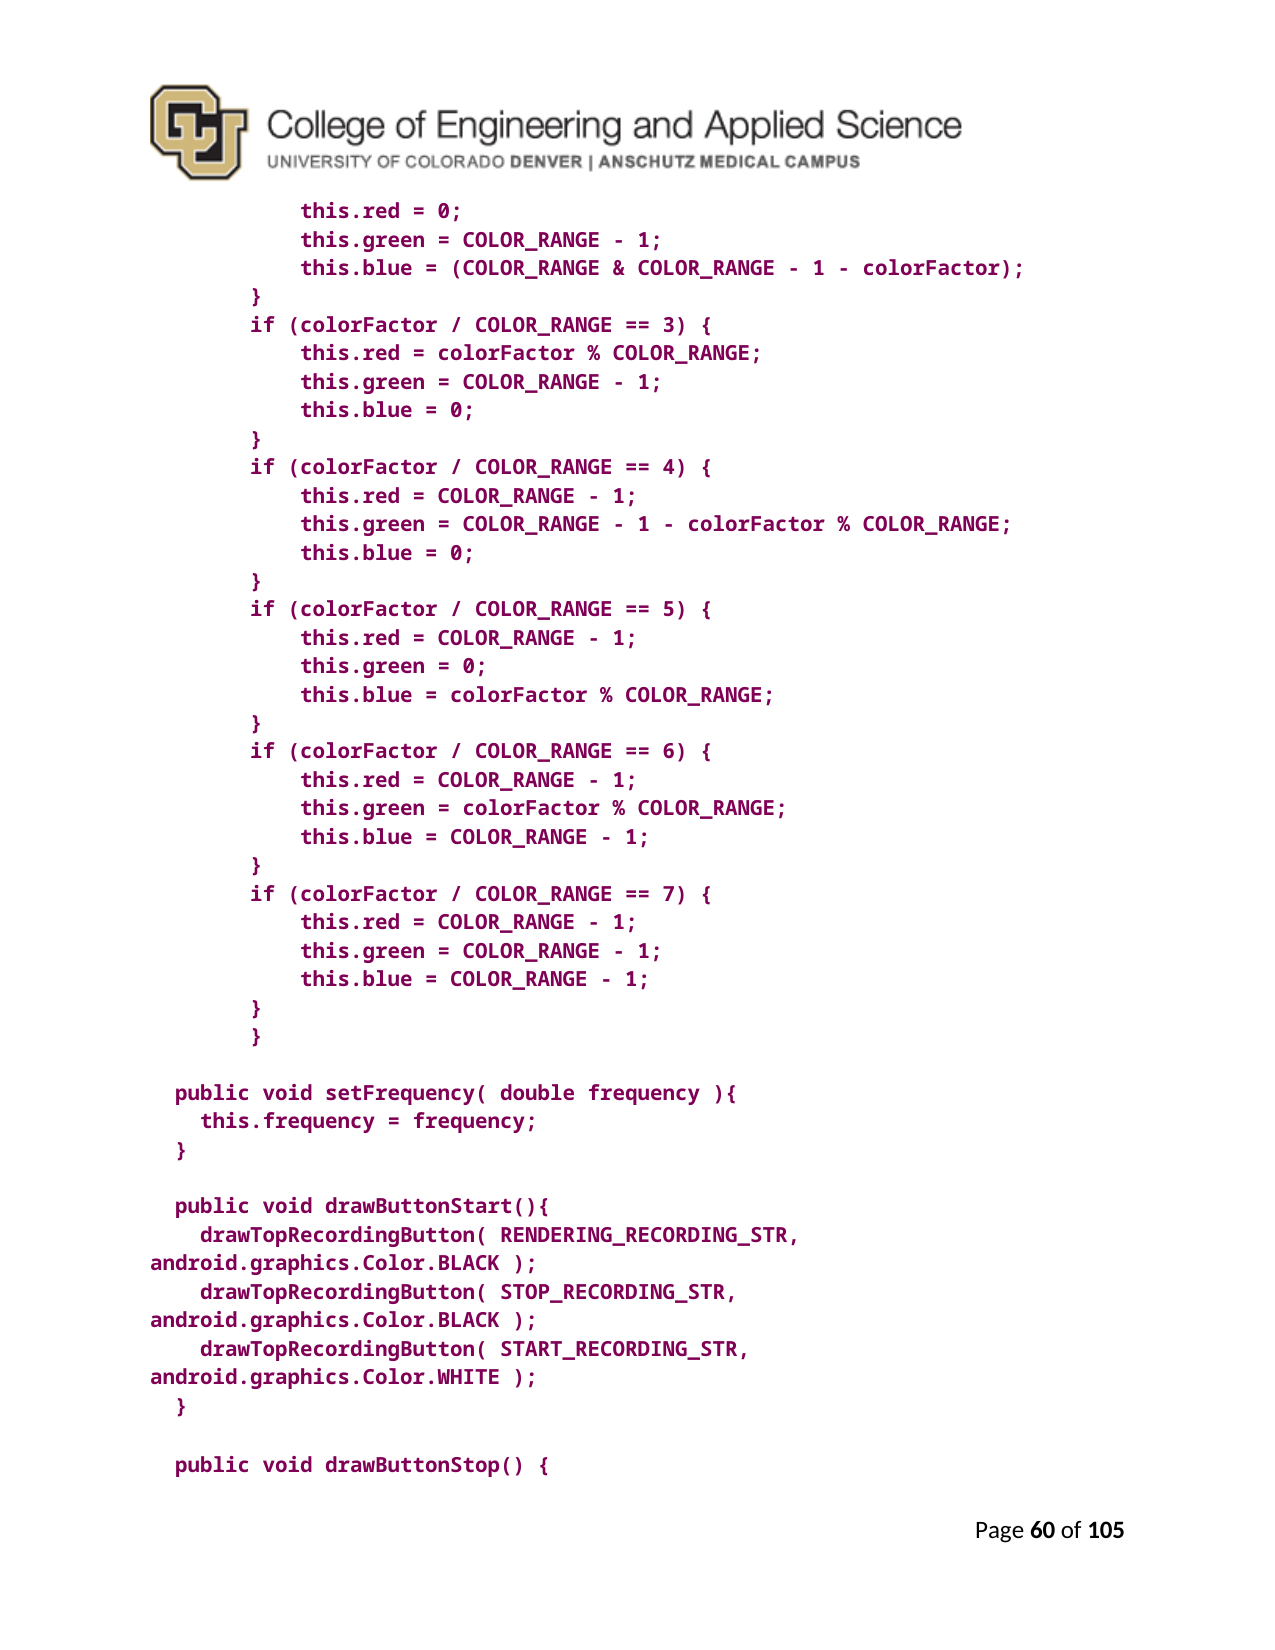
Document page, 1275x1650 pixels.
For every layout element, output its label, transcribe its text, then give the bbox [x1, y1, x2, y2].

text this.red = colorFactor % COLOR_RANGE; [150, 338, 1125, 367]
text if (colorFactor / COLOR_RANGE == 7) { [150, 879, 1125, 907]
text this.blue = COLOR_RANGE - 1; [150, 822, 1125, 850]
text drawTopRecordingButton( RENDERING_RECORDING_STR, android.graphics.Color.BLACK ); [150, 1220, 1125, 1277]
text public void setFrequency( double frequency ){ [150, 1078, 1125, 1106]
picture [150, 75, 1032, 197]
text this.frequency = frequency; [150, 1106, 1125, 1135]
text this.blue = 0; [150, 538, 1125, 566]
text this.red = COLOR_RANGE - 1; [150, 765, 1125, 793]
text if (colorFactor / COLOR_RANGE == 3) { [150, 310, 1125, 338]
text this.green = COLOR_RANGE - 1; [150, 367, 1125, 395]
text } [150, 708, 1125, 737]
text } [150, 1391, 1125, 1419]
text this.red = COLOR_RANGE - 1; [150, 907, 1125, 936]
text this.green = COLOR_RANGE - 1; [150, 225, 1125, 253]
text } [150, 566, 1125, 594]
text drawTopRecordingButton( START_RECORDING_STR, android.graphics.Color.WHITE ); [150, 1334, 1125, 1391]
text this.blue = COLOR_RANGE - 1; [150, 964, 1125, 993]
text this.red = COLOR_RANGE - 1; [150, 623, 1125, 651]
text } [150, 993, 1125, 1021]
text this.red = COLOR_RANGE - 1; [150, 481, 1125, 509]
text drawTopRecordingButton( STOP_RECORDING_STR, android.graphics.Color.BLACK ); [150, 1277, 1125, 1334]
text } [150, 1135, 1125, 1163]
text this.green = COLOR_RANGE - 1; [150, 936, 1125, 964]
text this.blue = (COLOR_RANGE & COLOR_RANGE - 1 - colorFactor); [150, 253, 1125, 282]
text } [150, 850, 1125, 879]
text } [150, 424, 1125, 452]
text this.green = colorFactor % COLOR_RANGE; [150, 793, 1125, 822]
text public void drawButtonStop() { [150, 1450, 1125, 1478]
text } [150, 1021, 1125, 1049]
text this.blue = colorFactor % COLOR_RANGE; [150, 680, 1125, 708]
text this.red = 0; [150, 196, 1125, 225]
text this.green = COLOR_RANGE - 1 - colorFactor % COLOR_RANGE; [150, 509, 1125, 538]
text if (colorFactor / COLOR_RANGE == 5) { [150, 594, 1125, 623]
text if (colorFactor / COLOR_RANGE == 4) { [150, 452, 1125, 481]
text if (colorFactor / COLOR_RANGE == 6) { [150, 737, 1125, 765]
text this.blue = 0; [150, 395, 1125, 424]
text this.green = 0; [150, 651, 1125, 680]
text public void drawButtonStart(){ [150, 1192, 1125, 1220]
text } [150, 282, 1125, 310]
